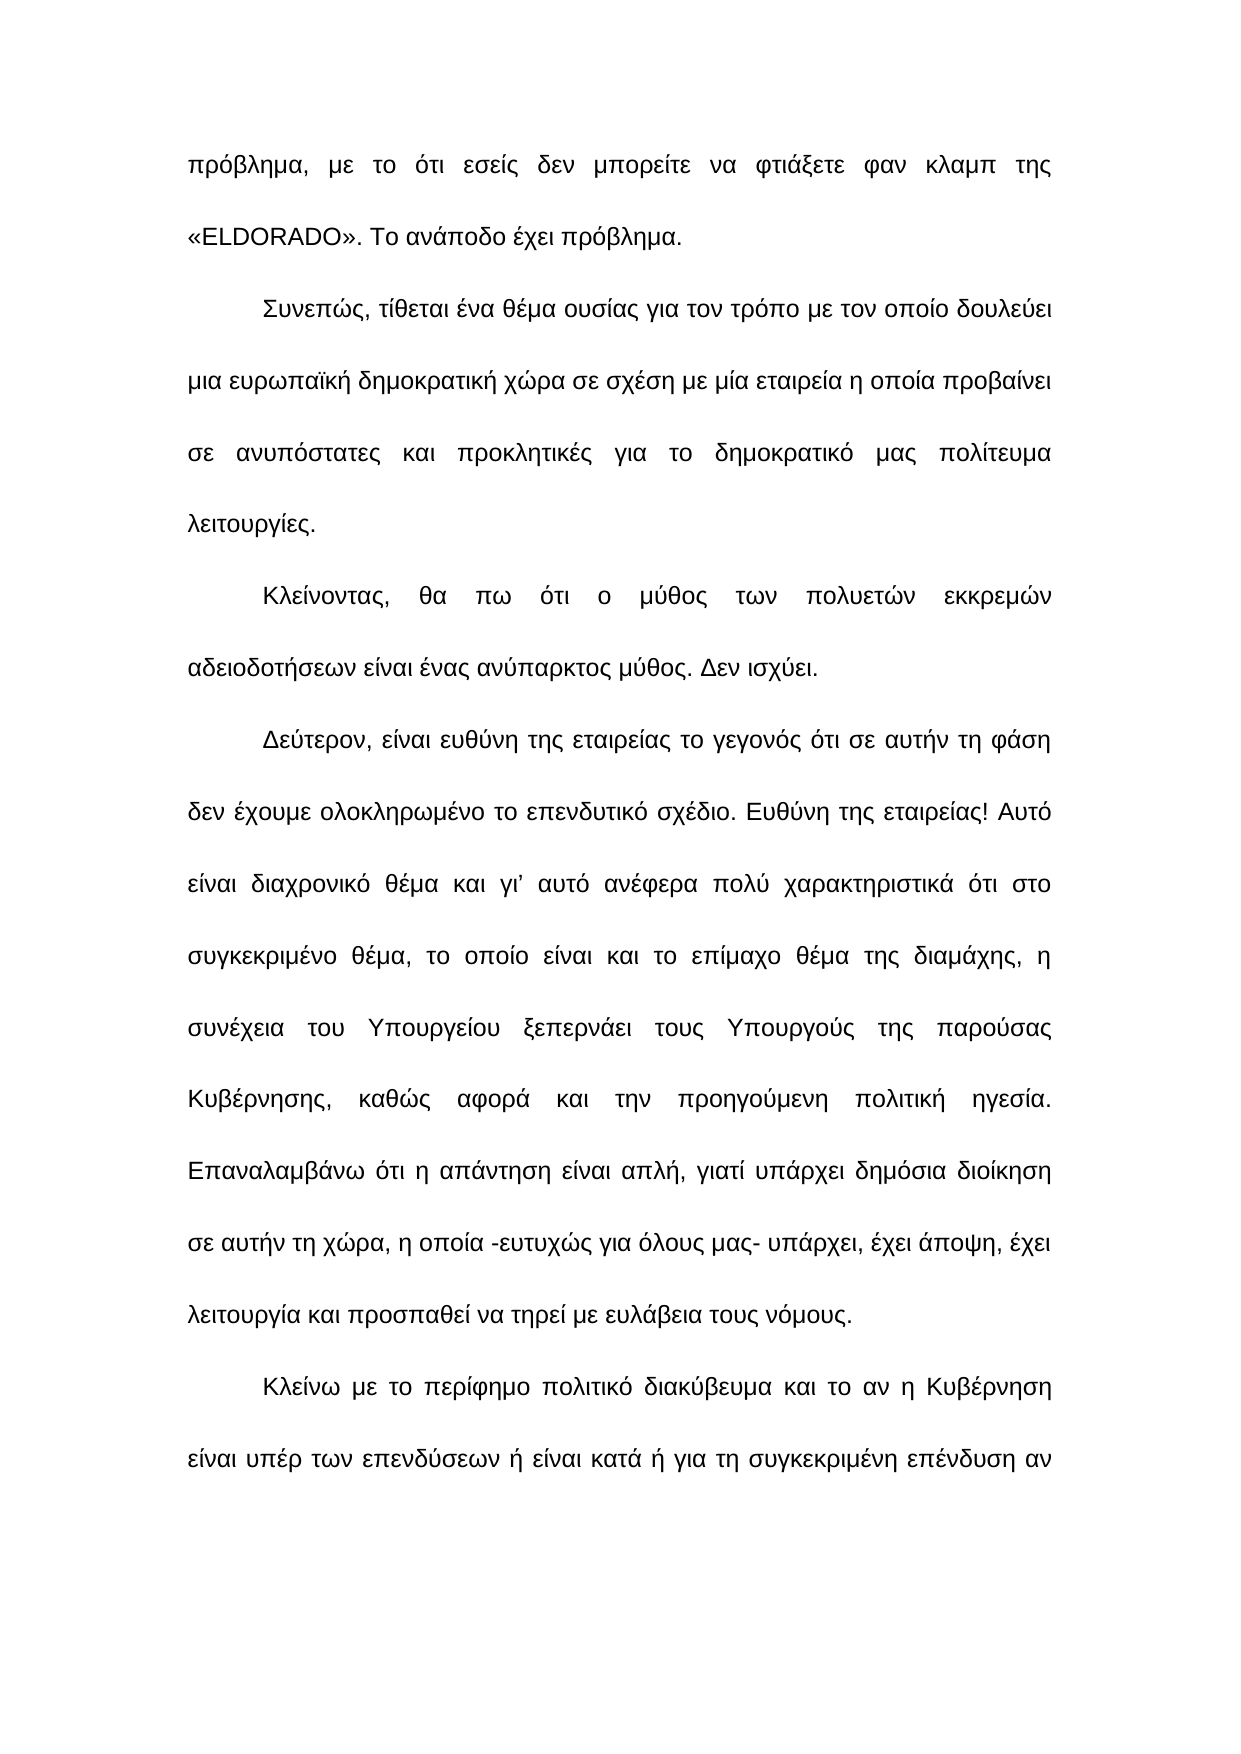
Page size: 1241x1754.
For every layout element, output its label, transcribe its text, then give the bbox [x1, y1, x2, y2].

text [187, 150, 1053, 251]
text Δεύτερον, είναι ευθύνη της εταιρείας το γεγονός ότι σε αυτήν τη φάση δεν έχουμε ολοκληρωμένο το επενδυτικό σχέδιο. Ευθύνη της εταιρείας! Αυτό είναι διαχρονικό θέμα και γι’ αυτό ανέφερα πολύ χαρακτηριστικά ότι στο συγκεκριμένο θέμα, το οποίο είναι και το επίμαχο θέμα της διαμάχης, η συνέχεια του Υπουργείου ξεπερνάει τους Υπουργούς της παρούσας Κυβέρνησης, καθώς αφορά και την προηγούμενη πολιτική ηγεσία. Επαναλαμβάνω ότι η απάντηση είναι απλή, γιατί υπάρχει δημόσια διοίκηση σε αυτήν τη χώρα, η οποία -ευτυχώς για όλους μας- υπάρχει, έχει άποψη, έχει λειτουργία και προσπαθεί να τηρεί με ευλάβεια τους νόμους. [187, 725, 1053, 1329]
text Κλείνοντας, θα πω ότι ο μύθος των πολυετών εκκρεμών αδειοδοτήσεων είναι ένας ανύπαρκτος μύθος. Δεν ισχύει. [187, 581, 1053, 682]
text Συνεπώς, τίθεται ένα θέμα ουσίας για τον τρόπο με τον οποίο δουλεύει μια ευρωπαϊκή δημοκρατική χώρα σε σχέση με μία εταιρεία η οποία προβαίνει σε ανυπόστατες και προκλητικές για το δημοκρατικό μας πολίτευμα λειτουργίες. [187, 294, 1053, 538]
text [187, 1372, 1053, 1472]
